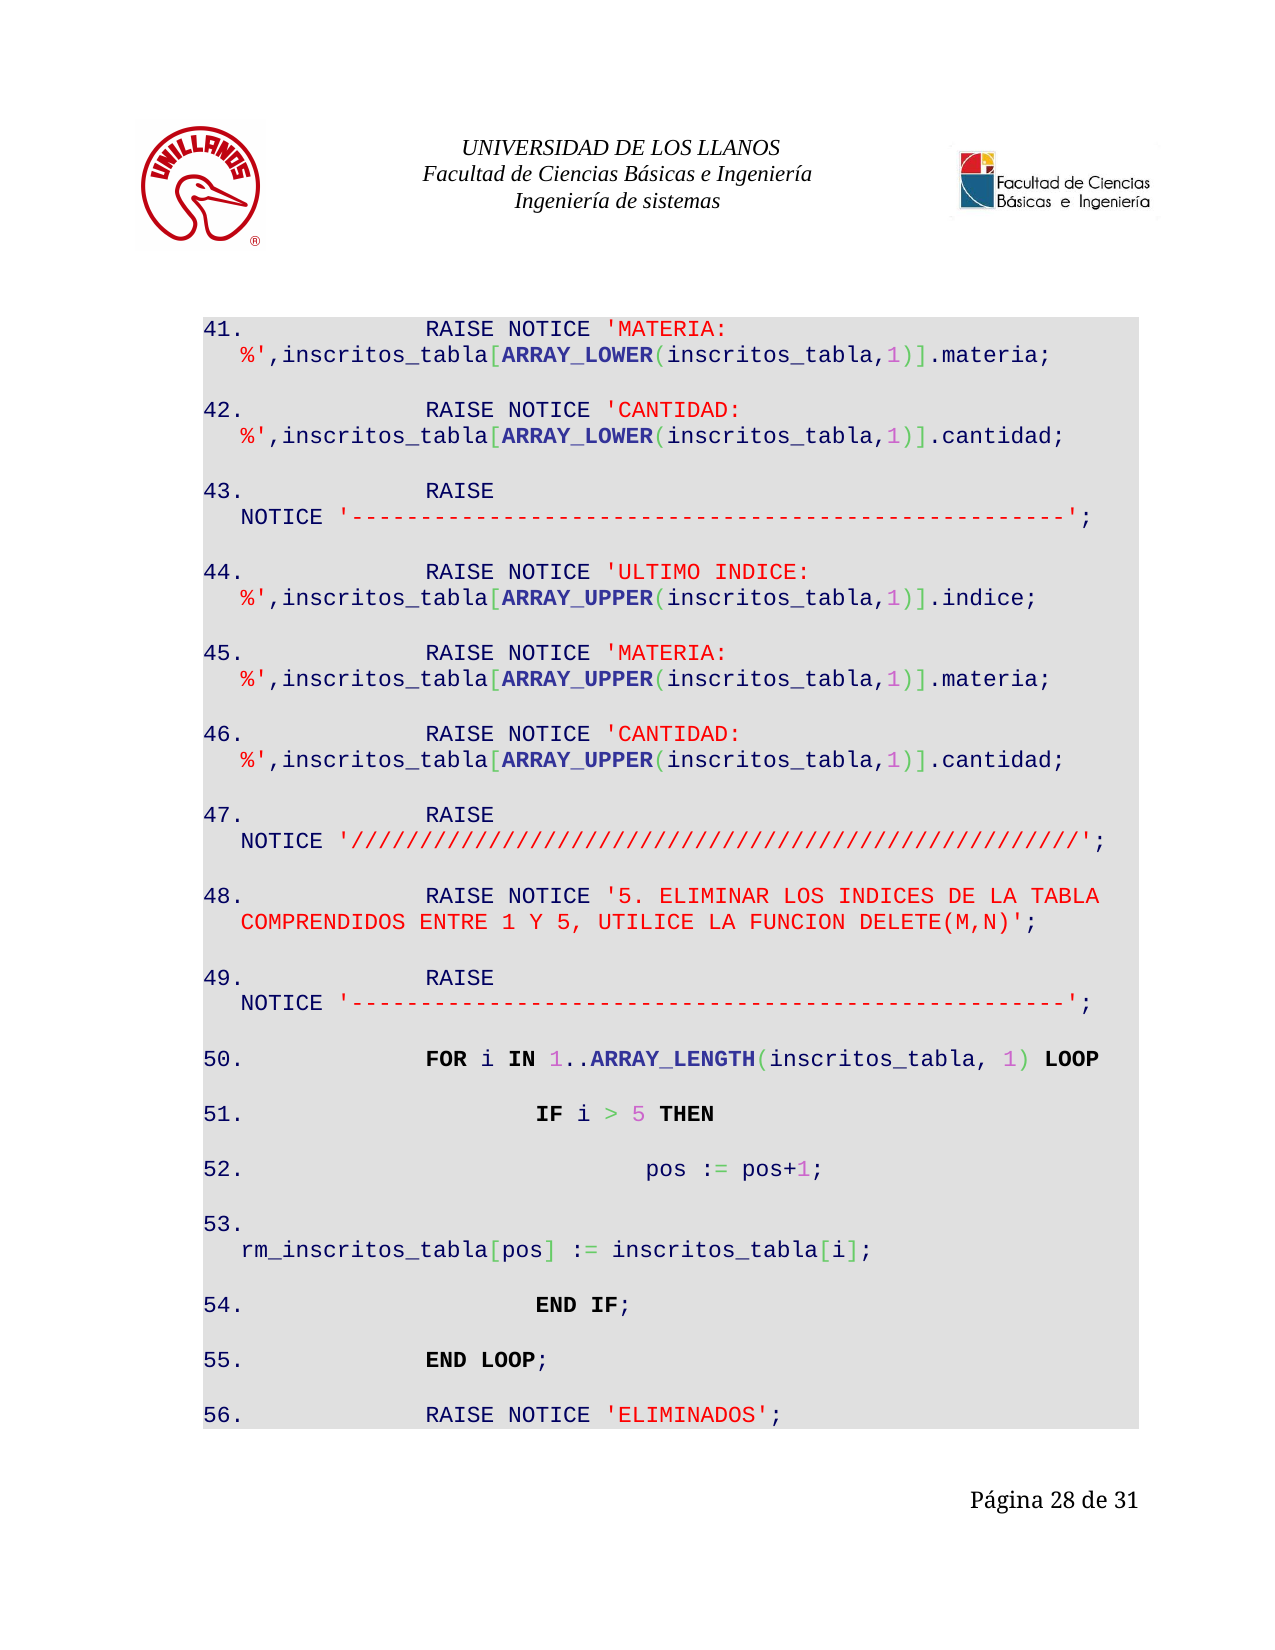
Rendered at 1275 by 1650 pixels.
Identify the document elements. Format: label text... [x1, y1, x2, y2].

list pos := pos+1; [203, 1157, 1139, 1183]
list RAISE NOTICE 'ELIMINADOS'; [203, 1403, 1139, 1429]
list RAISE NOTICE 'CANTIDAD: %',inscritos_tabla[ARRAY_UPPER(inscritos_tabla,1)].cantidad; [203, 723, 1139, 774]
list rm_inscritos_tabla[pos] := inscritos_tabla[i]; [203, 1212, 1139, 1264]
list RAISE NOTICE 'CANTIDAD: %',inscritos_tabla[ARRAY_LOWER(inscritos_tabla,1)].cantidad; [203, 398, 1139, 450]
list RAISE NOTICE 'ULTIMO INDICE: %',inscritos_tabla[ARRAY_UPPER(inscritos_tabla,1)].indice; [203, 561, 1139, 612]
list IF i > 5 THEN [203, 1102, 1139, 1128]
list FOR i IN 1..ARRAY_LENGTH(inscritos_tabla, 1) LOOP [203, 1047, 1139, 1073]
list RAISE NOTICE '----------------------------------------------------'; [203, 479, 1139, 531]
list RAISE NOTICE '----------------------------------------------------'; [203, 966, 1139, 1018]
list END IF; [203, 1293, 1139, 1319]
picture [947, 141, 1162, 221]
list END LOOP; [203, 1348, 1139, 1374]
list RAISE NOTICE 'MATERIA: %',inscritos_tabla[ARRAY_UPPER(inscritos_tabla,1)].materia; [203, 642, 1139, 693]
list RAISE NOTICE '5. ELIMINAR LOS INDICES DE LA TABLA COMPRENDIDOS ENTRE 1 Y 5, UTILICE LA FUNCION DELETE(M,N)'; [203, 885, 1139, 937]
picture [135, 119, 266, 251]
list RAISE NOTICE '/////////////////////////////////////////////////////'; [203, 804, 1139, 856]
list RAISE NOTICE 'MATERIA: %',inscritos_tabla[ARRAY_LOWER(inscritos_tabla,1)].materia; [203, 317, 1139, 369]
